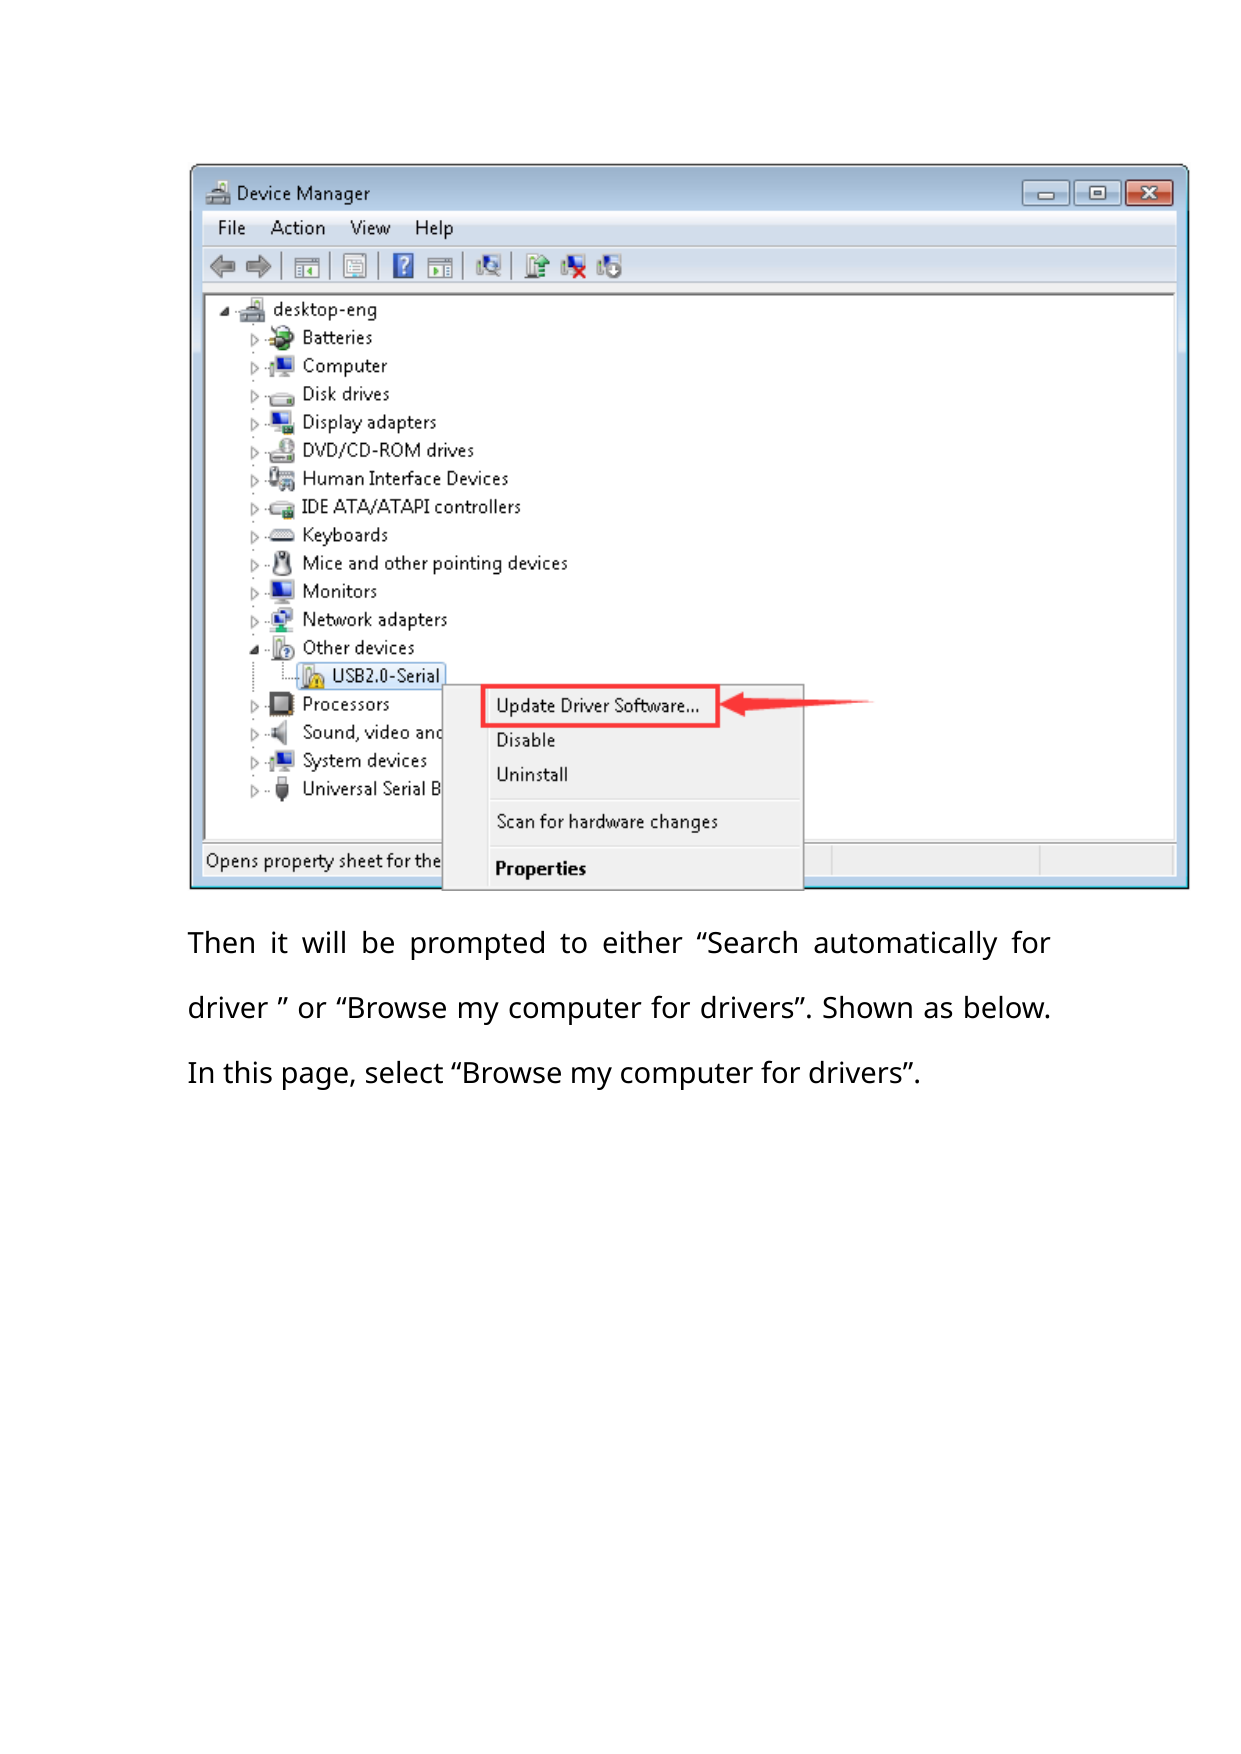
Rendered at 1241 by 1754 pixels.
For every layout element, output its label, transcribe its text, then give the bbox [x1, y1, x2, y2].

text Then it will be prompted to either “Search automatically for driver ” or “Browse my computer for drivers”. Shown as below. In this page, select “Browse my computer for drivers”. [187, 909, 1053, 1104]
picture [187, 162, 1191, 891]
